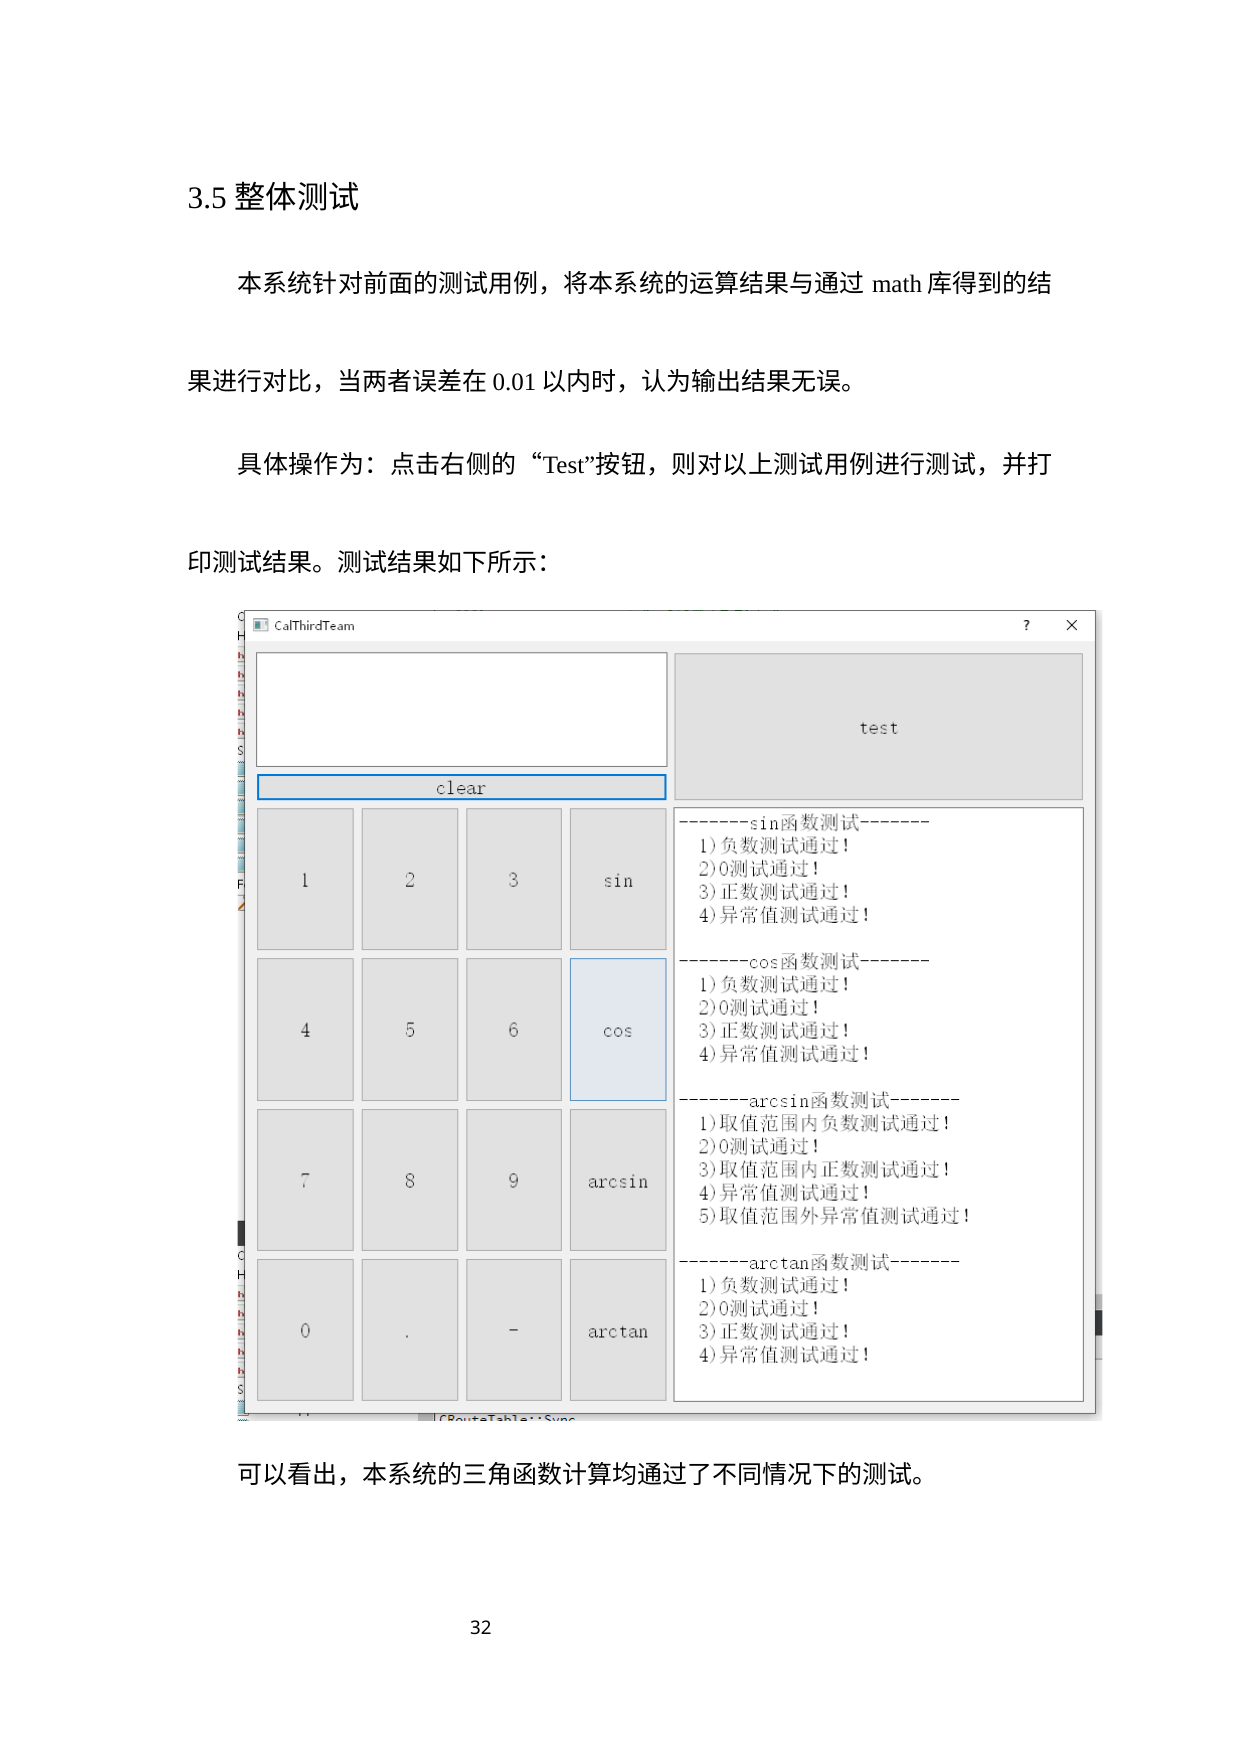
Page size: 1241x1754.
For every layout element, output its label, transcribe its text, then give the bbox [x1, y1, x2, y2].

subtitle 3.5 整体测试 [187, 162, 1053, 227]
picture [237, 610, 1103, 1421]
text 具体操作为：点击右侧的“Test”按钮，则对以上测试用例进行测试，并打印测试结果。测试结果如下所示： [187, 430, 1053, 593]
text 可以看出，本系统的三角函数计算均通过了不同情况下的测试。 [187, 1440, 1053, 1505]
text 本系统针对前面的测试用例，将本系统的运算结果与通过math库得到的结果进行对比，当两者误差在0.01以内时，认为输出结果无误。 [187, 249, 1053, 412]
